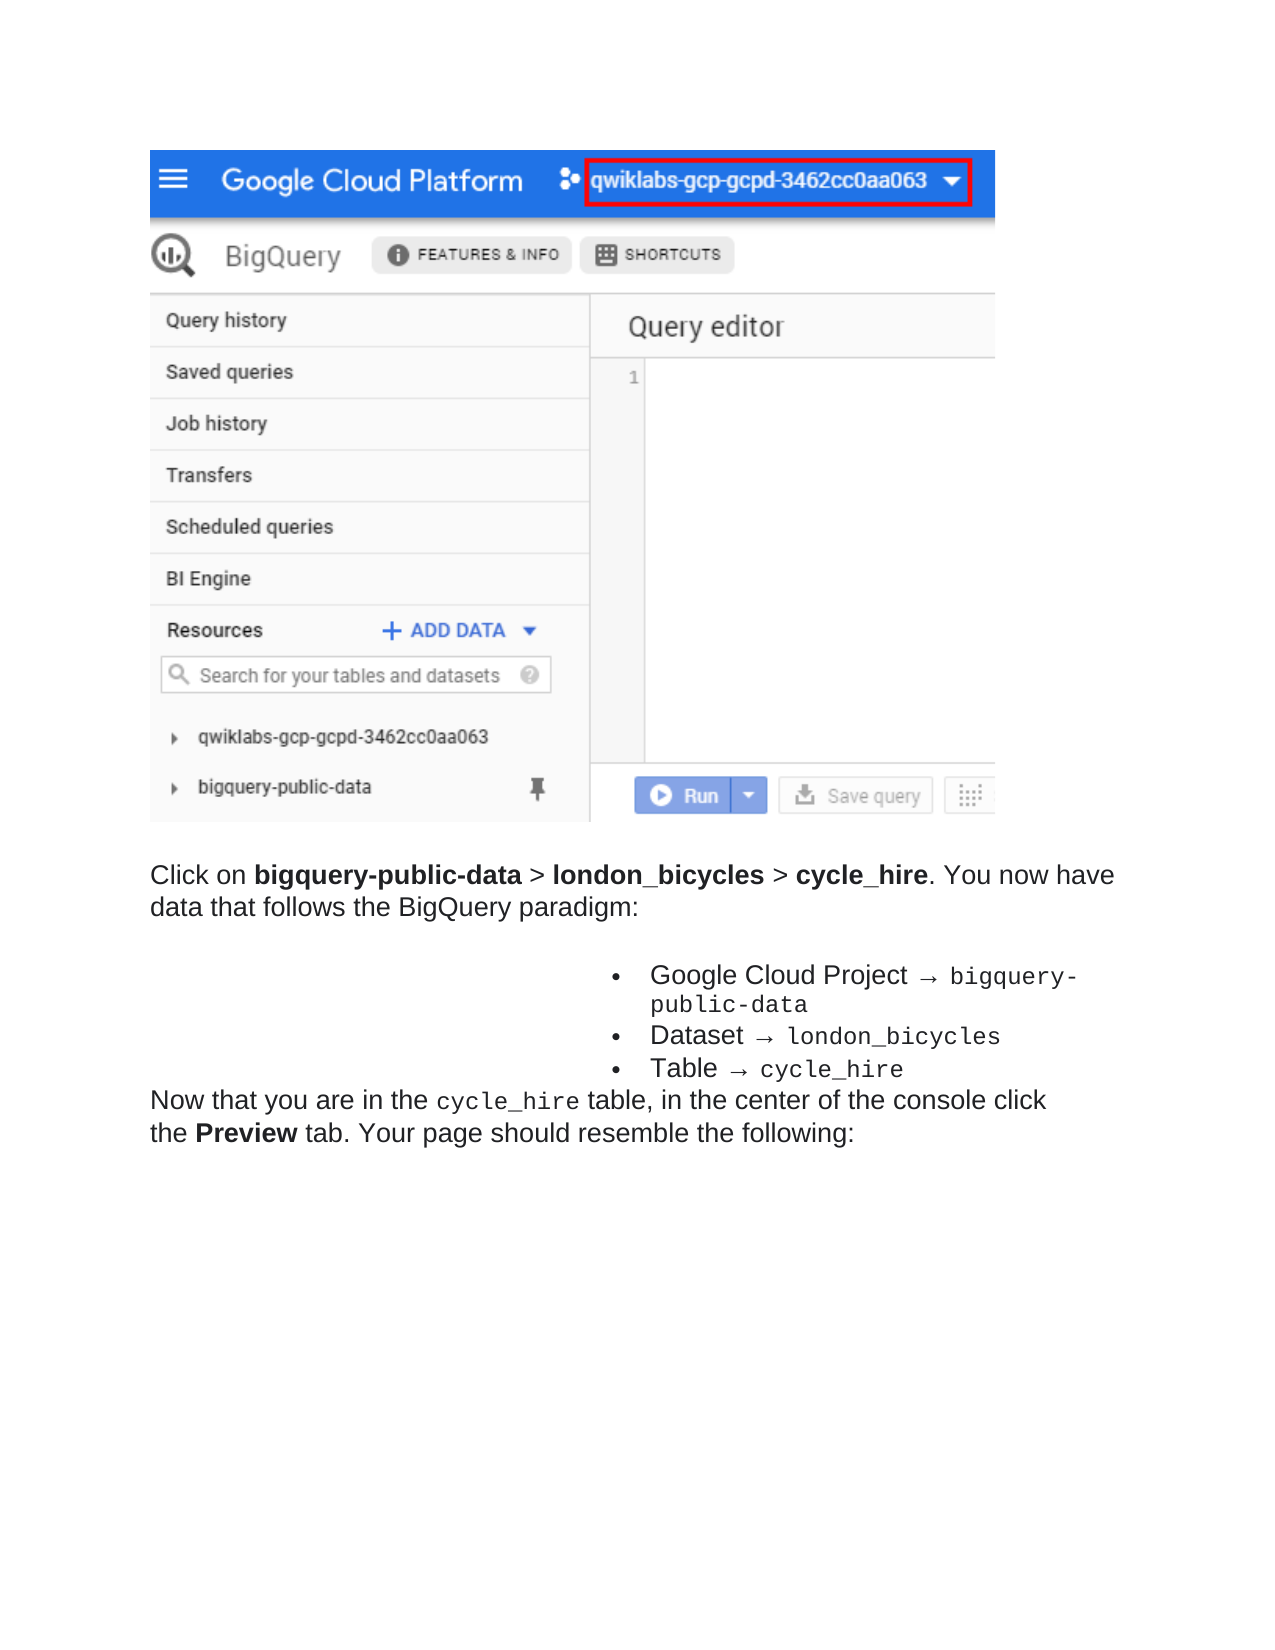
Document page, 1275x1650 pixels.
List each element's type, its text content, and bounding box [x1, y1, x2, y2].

picture [150, 150, 996, 822]
list Table → cycle_hire [612, 1052, 1125, 1084]
list Dataset → london_bicycles [612, 1019, 1125, 1052]
list Google Cloud Project → bigquery-public-data [612, 959, 1125, 1019]
text Now that you are in the cycle_hire table, in the center of the console click the Preview tab. Your page should resemble the following: [150, 1084, 1125, 1148]
text Click on bigquery-public-data > london_bicycles > cycle_hire. You now have data that follows the BigQuery paradigm: [150, 859, 1125, 922]
